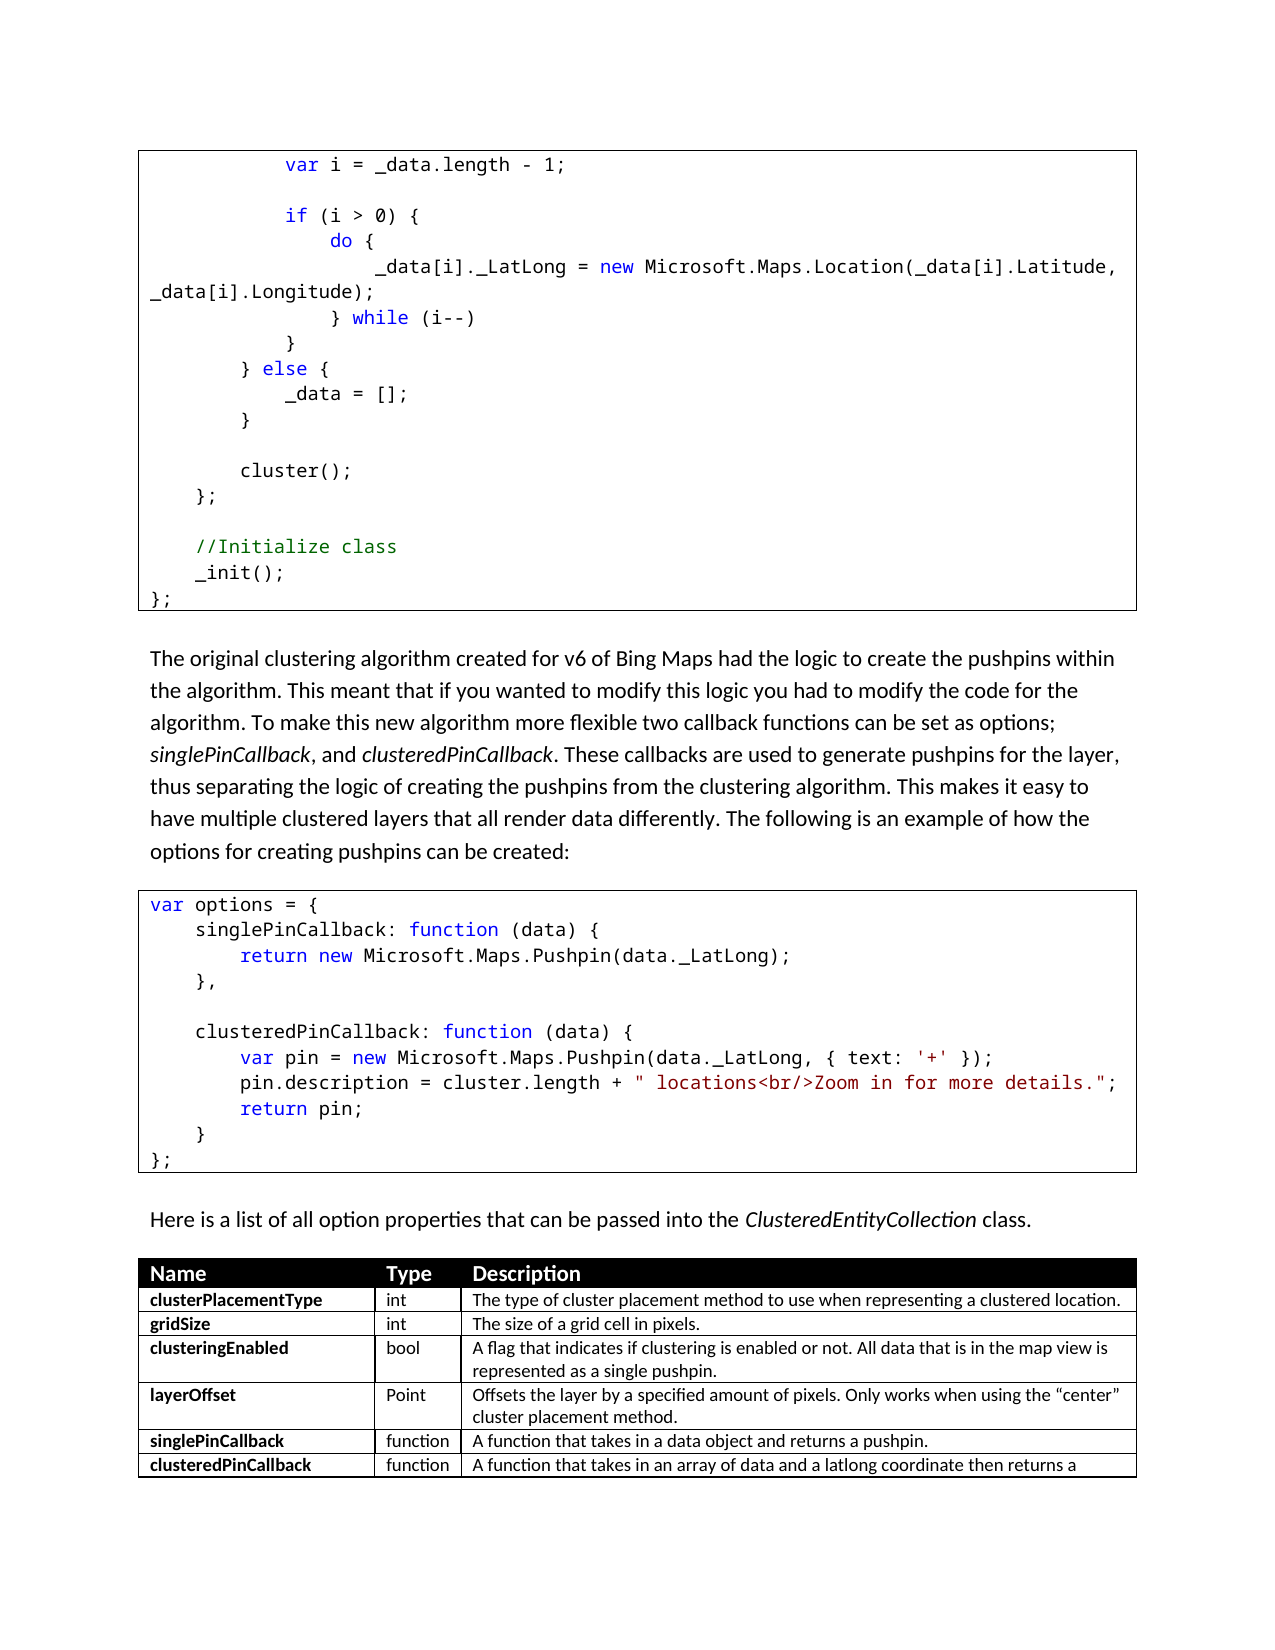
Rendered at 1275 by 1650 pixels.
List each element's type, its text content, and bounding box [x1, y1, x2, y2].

table_cell singlePinCallback [139, 1430, 374, 1452]
table_cell A function that takes in a data object and returns a pushpin. [462, 1430, 1136, 1452]
table_cell bool [376, 1336, 460, 1382]
table_cell clusteringEnabled [139, 1336, 374, 1382]
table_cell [139, 1454, 374, 1476]
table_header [139, 151, 1136, 610]
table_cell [462, 1454, 1136, 1476]
table_cell function [376, 1430, 460, 1452]
table_cell layerOffset [139, 1383, 374, 1428]
table_cell The type of cluster placement method to use when representing a clustered location. [462, 1288, 1136, 1311]
table_cell Point [375, 1383, 461, 1428]
text The original clustering algorithm created for v6 of Bing Maps had the logic to create the pushpins within the algorithm. This meant that if you wanted to modify this logic you had to modify the code for the algorithm. To make this new algorithm more flexible two callback functions can be set as options; singlePinCallback, and clusteredPinCallback. These callbacks are used to generate pushpins for the layer, thus separating the logic of creating the pushpins from the clustering algorithm. This makes it easy to have multiple clustered layers that all render data differently. The following is an example of how the options for creating pushpins can be created: [150, 611, 1125, 865]
table_cell function [375, 1454, 461, 1476]
table_cell int [376, 1288, 460, 1311]
table_header var options = { singlePinCallback: function (data) { return new Microsoft.Maps.Pushpin(data._LatLong); }, clusteredPinCallback: function (data) { var pin = new Microsoft.Maps.Pushpin(data._LatLong, { text: '+' }); pin.description = cluster.length + " locations<br/>Zoom in for more details."; return pin; } }; [139, 891, 1136, 1172]
table_cell int [375, 1312, 461, 1335]
table_header Description [462, 1259, 1136, 1287]
text Here is a list of all option properties that can be passed into the ClusteredEntityCollection class. [150, 1173, 1125, 1233]
table_cell A flag that indicates if clustering is enabled or not. All data that is in the map view is represented as a single pushpin. [462, 1336, 1136, 1382]
table_cell gridSize [139, 1312, 374, 1335]
table_cell Offsets the layer by a specified amount of pixels. Only works when using the “center” cluster placement method. [462, 1383, 1136, 1428]
table_cell The size of a grid cell in pixels. [462, 1312, 1136, 1335]
table_header Name [139, 1259, 374, 1287]
table_header Type [375, 1259, 461, 1287]
table_cell clusterPlacementType [139, 1288, 374, 1311]
